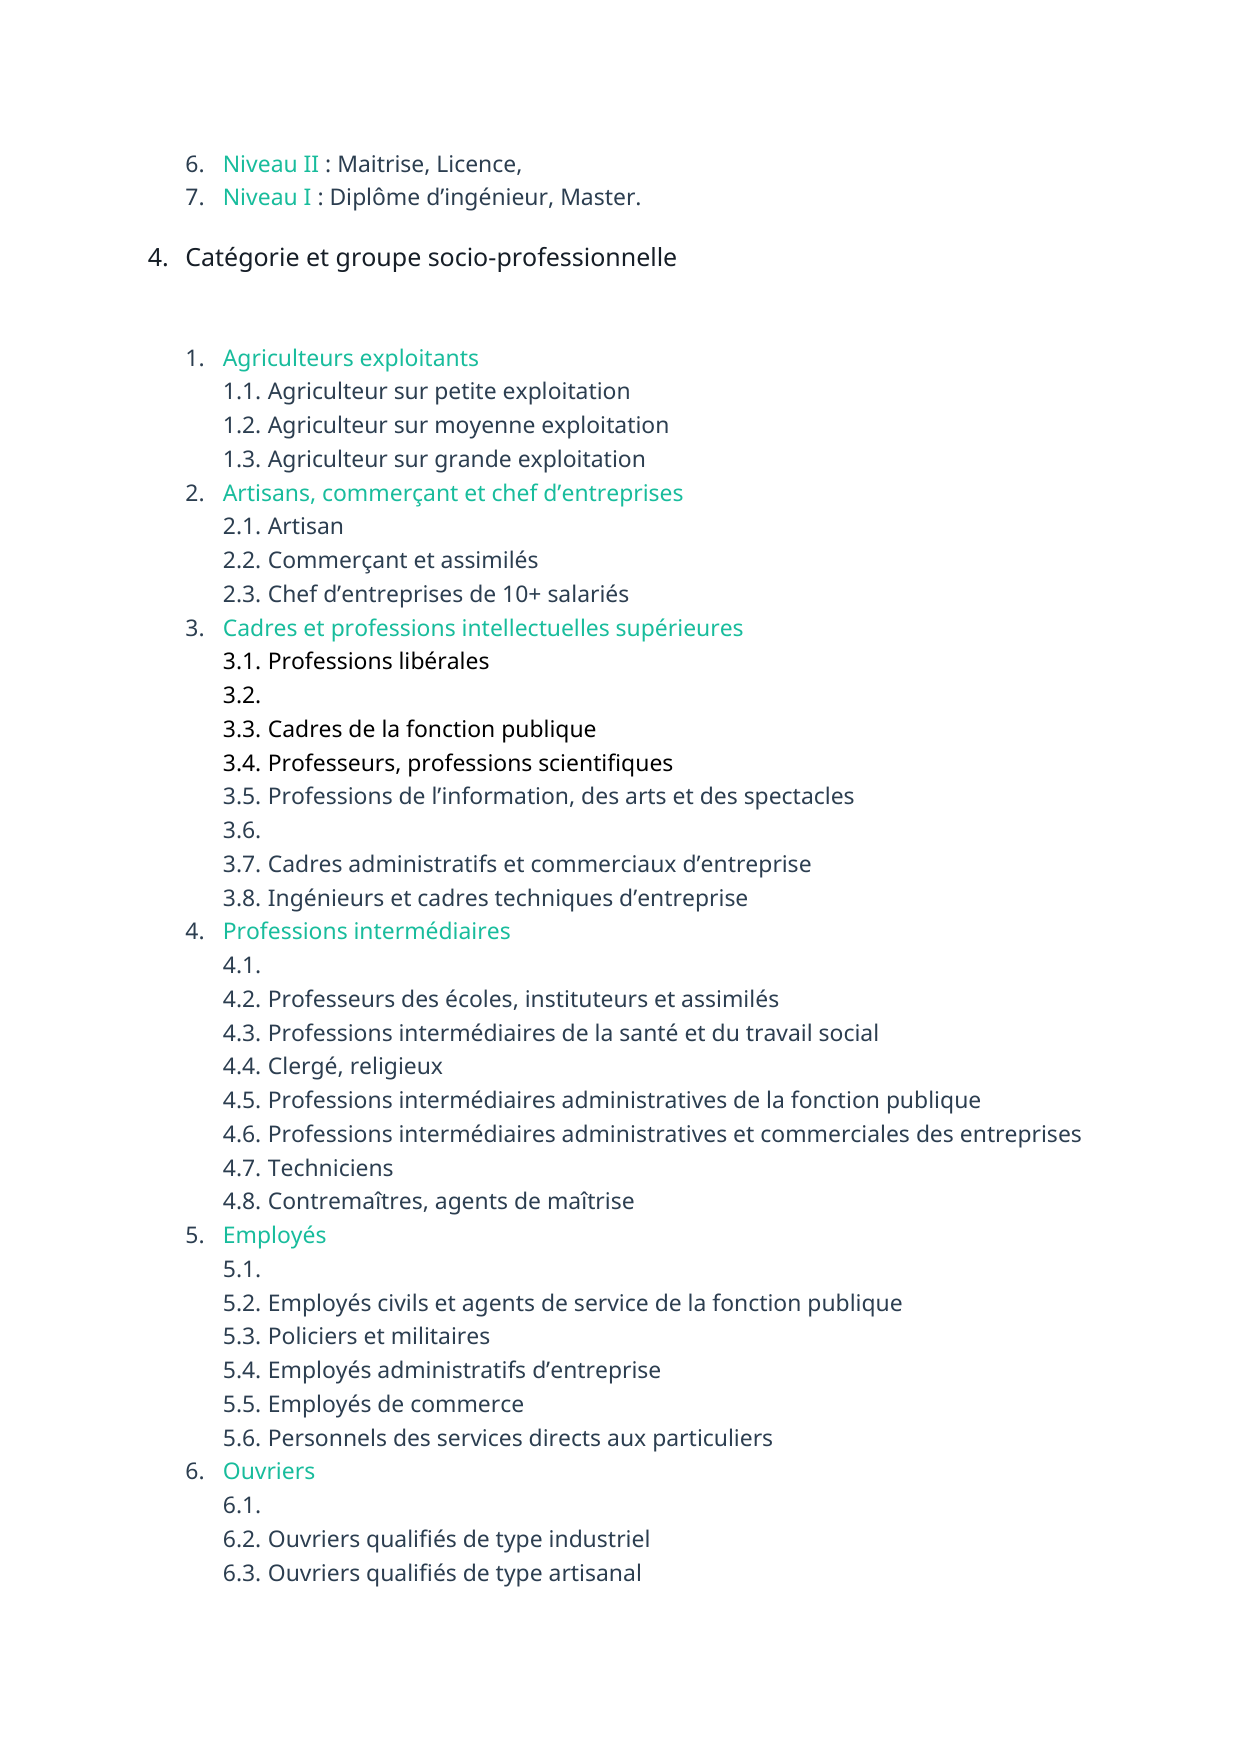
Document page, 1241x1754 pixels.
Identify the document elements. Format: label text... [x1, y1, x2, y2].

list Professions intermédiaires administratives de la fonction publique [223, 1084, 1093, 1115]
list Agriculteurs exploitants [185, 342, 1093, 373]
list Chef d’entreprises de 10+ salariés [223, 578, 1093, 609]
list Employés [185, 1219, 1093, 1250]
list Policiers et militaires [223, 1320, 1093, 1352]
list Agriculteur sur petite exploitation [223, 375, 1093, 407]
list Artisan [223, 510, 1093, 542]
list Personnels des services directs aux particuliers [223, 1422, 1093, 1453]
list Cadres administratifs et commerciaux d’entreprise [223, 848, 1093, 879]
list Clergé, religieux [223, 1050, 1093, 1082]
list Cadres et professions intellectuelles supérieures [185, 612, 1093, 643]
list Employés de commerce [223, 1388, 1093, 1419]
list Professions intermédiaires de la santé et du travail social [223, 1017, 1093, 1048]
list Professions intermédiaires [185, 915, 1093, 947]
subtitle Catégorie et groupe socio-professionnelle [148, 240, 1093, 274]
list Contremaîtres, agents de maîtrise [223, 1185, 1093, 1217]
list Ouvriers qualifiés de type artisanal [223, 1557, 1093, 1588]
list Ouvriers [185, 1455, 1093, 1487]
list Employés civils et agents de service de la fonction publique [223, 1287, 1093, 1318]
list Ouvriers qualifiés de type industriel [223, 1523, 1093, 1554]
list Techniciens [223, 1152, 1093, 1183]
list Cadres de la fonction publique [223, 713, 1093, 744]
list Ingénieurs et cadres techniques d’entreprise [223, 882, 1093, 913]
list Professeurs des écoles, instituteurs et assimilés [223, 983, 1093, 1014]
list Employés administratifs d’entreprise [223, 1354, 1093, 1385]
list Professions libérales [223, 645, 1093, 677]
list Professions de l’information, des arts et des spectacles [223, 780, 1093, 812]
list Artisans, commerçant et chef d’entreprises [185, 477, 1093, 508]
list Professeurs, professions scientifiques [223, 747, 1093, 778]
list Commerçant et assimilés [223, 544, 1093, 575]
list Professions intermédiaires administratives et commerciales des entreprises [223, 1118, 1093, 1149]
list Niveau I : Diplôme d’ingénieur, Master. [185, 181, 1093, 213]
list Agriculteur sur grande exploitation [223, 443, 1093, 474]
list Niveau II : Maitrise, Licence, [185, 148, 1093, 179]
list Agriculteur sur moyenne exploitation [223, 409, 1093, 440]
